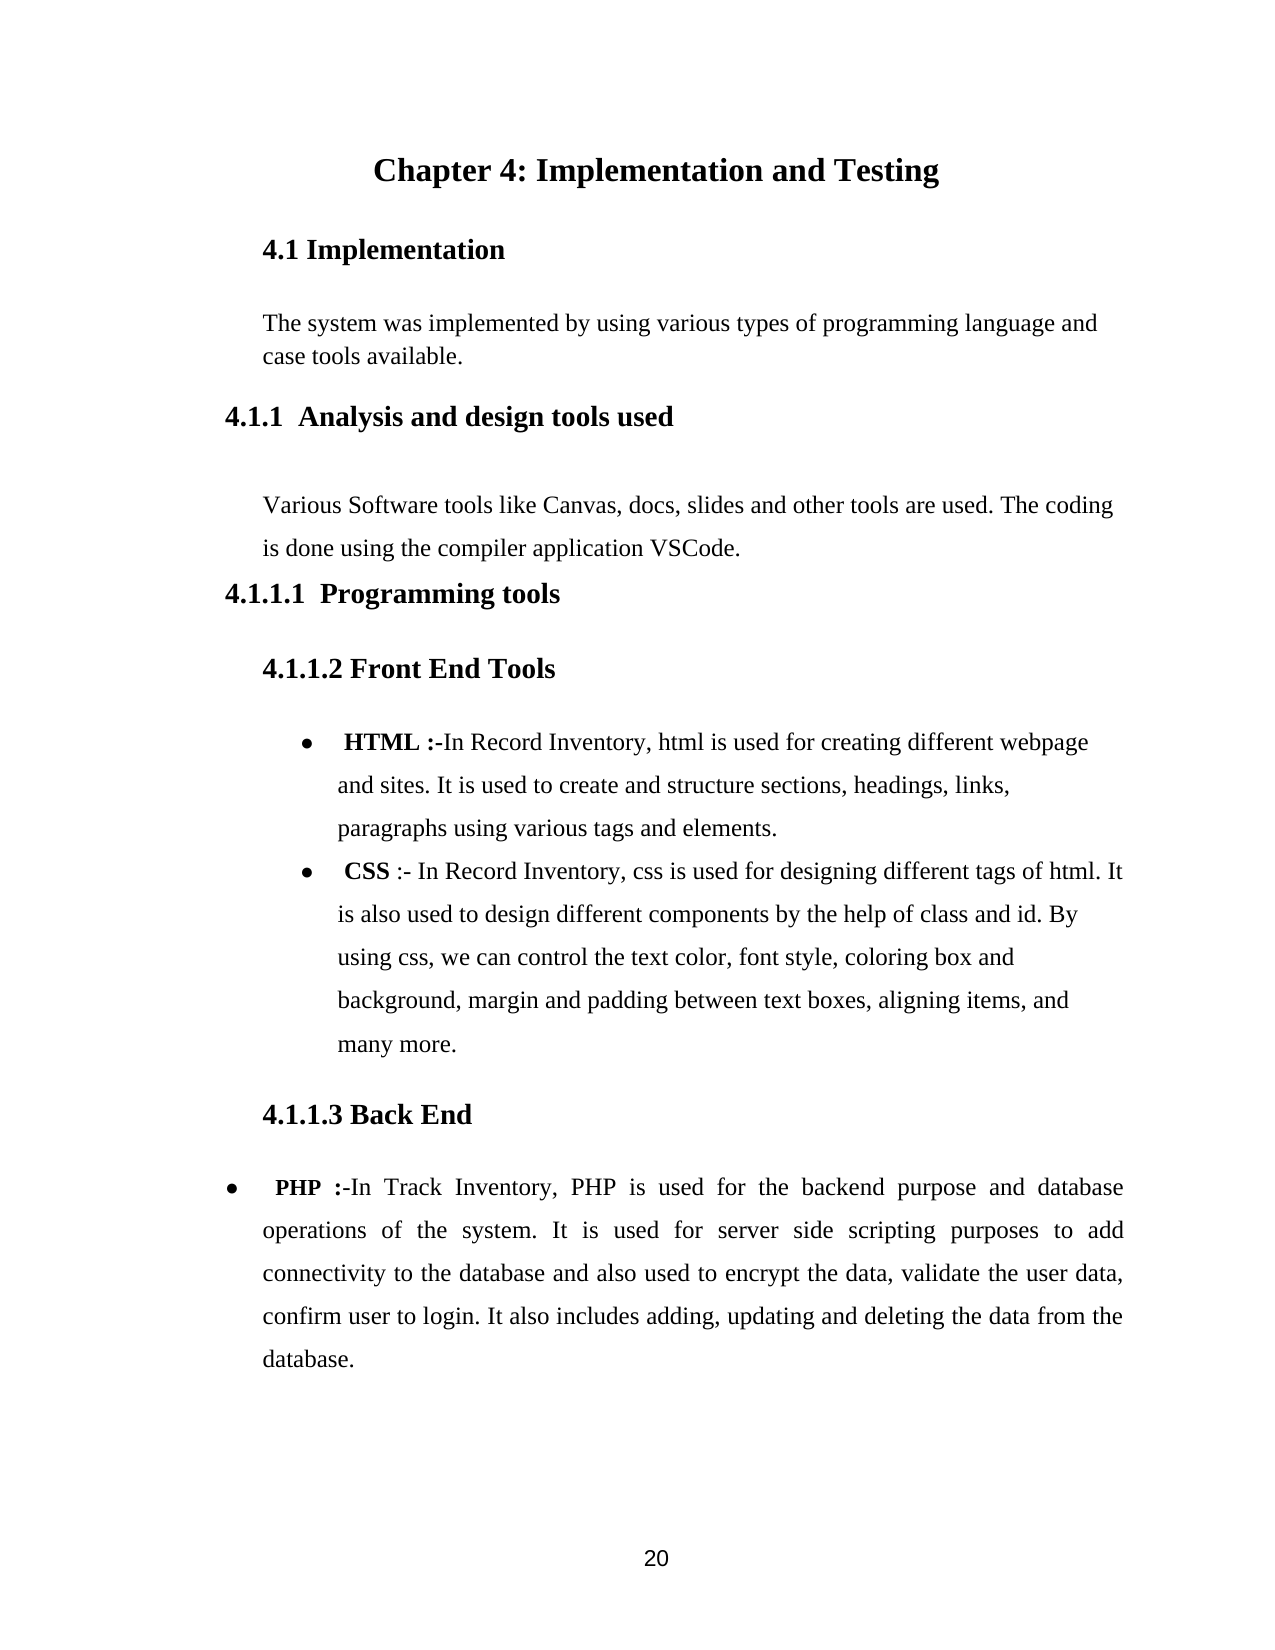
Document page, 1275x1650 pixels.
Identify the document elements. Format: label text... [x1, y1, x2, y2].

subtitle 4.1.1.2 Front End Tools [262, 651, 1125, 685]
list CSS :- In Record Inventory, css is used for designing different tags of html. It is also used to design different components by the help of class and id. By using css, we can control the text color, font style, coloring box and background, margin and padding between text boxes, aligning items, and many more. [300, 856, 1125, 1057]
list PHP :-In Track Inventory, PHP is used for the backend purpose and database operations of the system. It is used for server side scripting purposes to add connectivity to the database and also used to encrypt the data, validate the user data, confirm user to login. It also includes adding, updating and deleting the data from the database. [225, 1172, 1125, 1373]
text The system was implemented by using various types of programming language and case tools available. [262, 308, 1125, 369]
subtitle 4.1.1.1 Programming tools [225, 576, 1125, 610]
list Various Software tools like Canvas, docs, slides and other tools are used. The coding is done using the compiler application VSCode. [225, 449, 1125, 562]
subtitle 4.1.1 Analysis and design tools used [225, 399, 1125, 432]
list HTML :-In Record Inventory, html is used for creating different webpage and sites. It is used to create and structure sections, headings, links, paragraphs using various tags and elements. [300, 727, 1125, 842]
subtitle Chapter 4: Implementation and Testing [187, 150, 1125, 188]
subtitle 4.1 Implementation [187, 232, 1125, 266]
subtitle 4.1.1.3 Back End [187, 1097, 1125, 1130]
